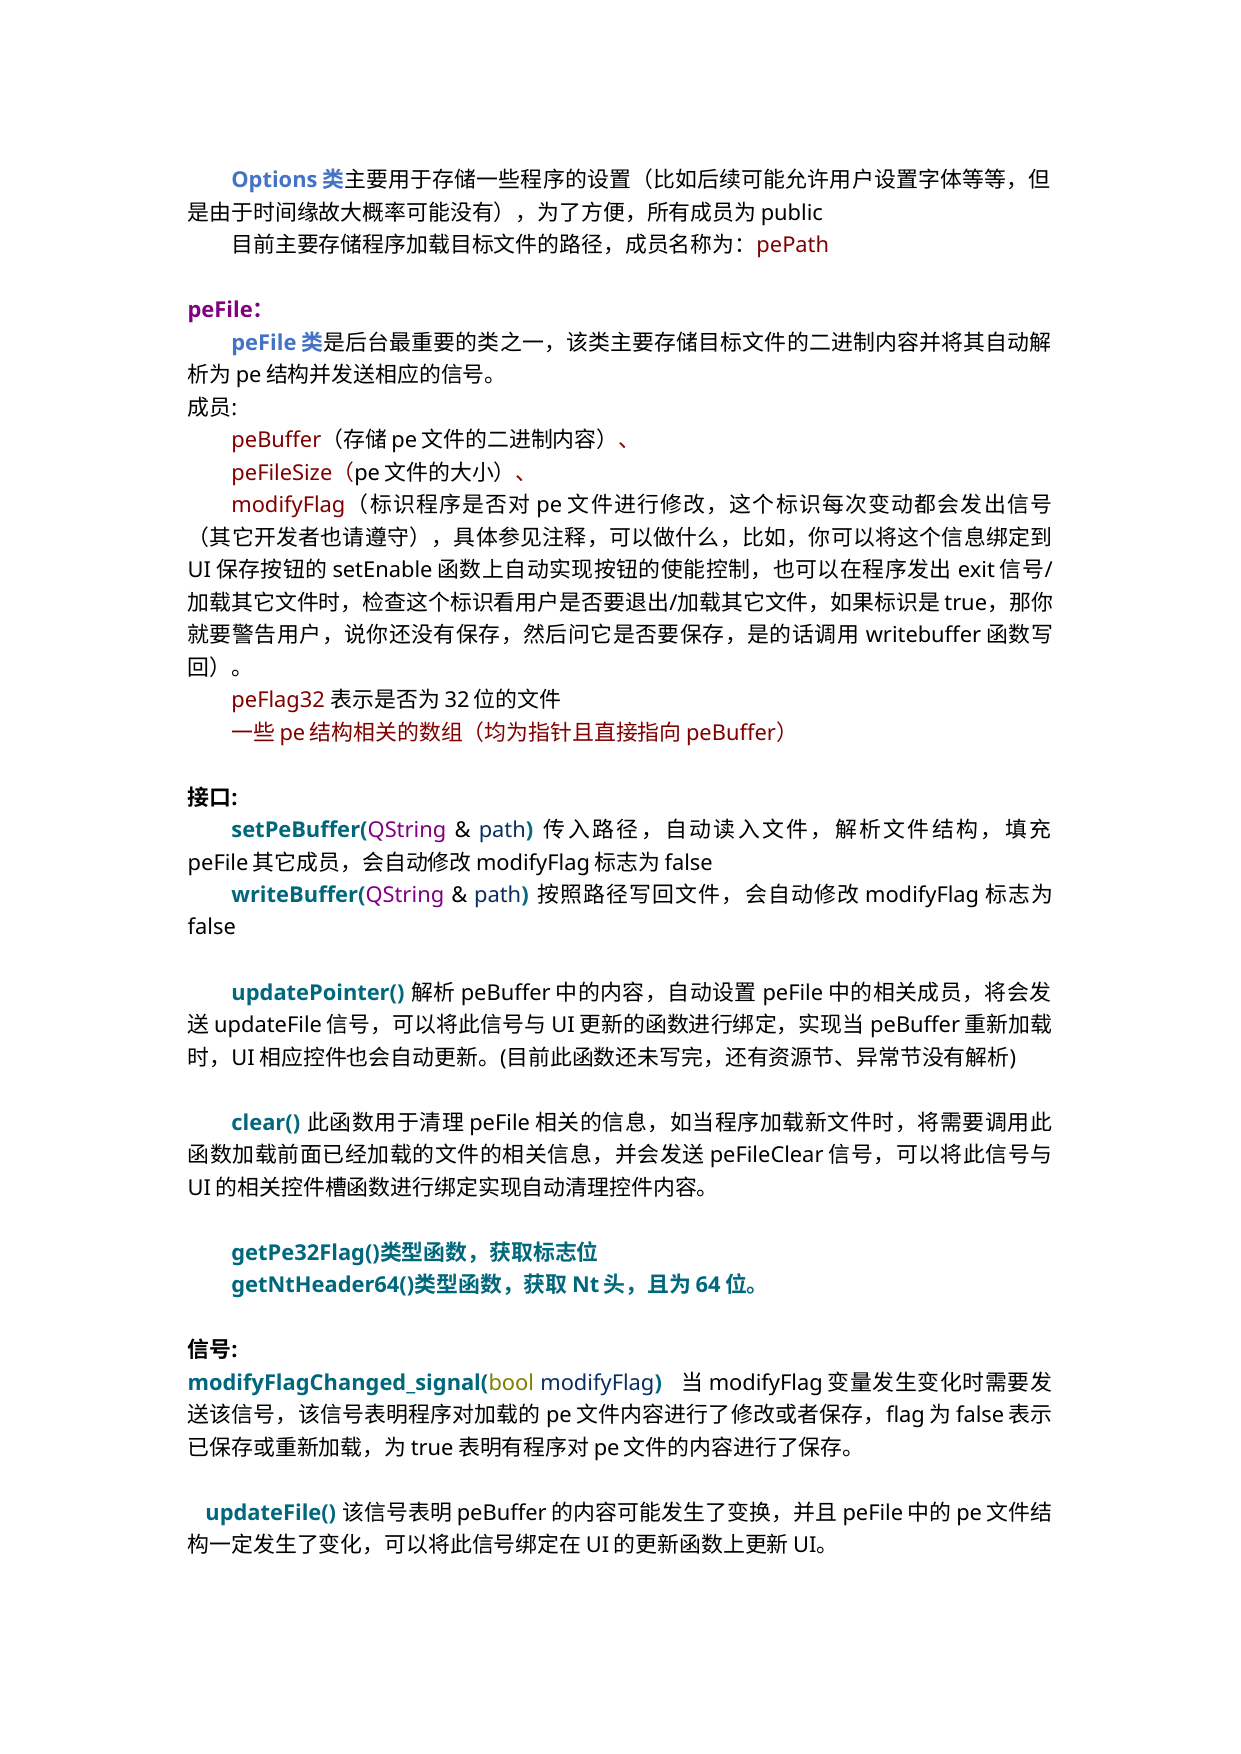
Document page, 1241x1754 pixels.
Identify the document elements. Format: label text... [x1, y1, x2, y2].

text updatePointer() 解析peBuffer中的内容，自动设置peFile中的相关成员，将会发送updateFile信号，可以将此信号与UI更新的函数进行绑定，实现当peBuffer重新加载时，UI相应控件也会自动更新。(目前此函数还未写完，还有资源节、异常节没有解析) [187, 974, 1053, 1072]
text 目前主要存储程序加载目标文件的路径，成员名称为：pePath [187, 227, 1053, 259]
text 信号: [187, 1332, 1053, 1364]
text clear() 此函数用于清理peFile相关的信息，如当程序加载新文件时，将需要调用此函数加载前面已经加载的文件的相关信息，并会发送peFileClear信号，可以将此信号与UI的相关控件槽函数进行绑定实现自动清理控件内容。 [187, 1104, 1053, 1202]
text 一些pe结构相关的数组（均为指针且直接指向peBuffer） [187, 714, 1053, 747]
text peFile类是后台最重要的类之一，该类主要存储目标文件的二进制内容并将其自动解析为pe结构并发送相应的信号。 [187, 324, 1053, 389]
text 成员: [187, 389, 1053, 422]
text modifyFlagChanged_signal(bool modifyFlag) 当modifyFlag变量发生变化时需要发送该信号，该信号表明程序对加载的pe文件内容进行了修改或者保存，flag为false表示已保存或重新加载，为true表明有程序对pe文件的内容进行了保存。 [187, 1364, 1053, 1462]
text updateFile() 该信号表明peBuffer的内容可能发生了变换，并且peFile中的pe文件结构一定发生了变化，可以将此信号绑定在UI的更新函数上更新UI。 [187, 1494, 1053, 1559]
text getPe32Flag()类型函数，获取标志位 [187, 1234, 1053, 1267]
text writeBuffer(QString & path) 按照路径写回文件，会自动修改modifyFlag标志为false [187, 877, 1053, 942]
text peBuffer（存储pe文件的二进制内容）、 [187, 422, 1053, 454]
text Options类主要用于存储一些程序的设置（比如后续可能允许用户设置字体等等，但是由于时间缘故大概率可能没有），为了方便，所有成员为public [187, 162, 1053, 227]
text peFile： [187, 292, 1053, 324]
text modifyFlag（标识程序是否对pe文件进行修改，这个标识每次变动都会发出信号（其它开发者也请遵守），具体参见注释，可以做什么，比如，你可以将这个信息绑定到UI保存按钮的setEnable函数上自动实现按钮的使能控制，也可以在程序发出exit信号/加载其它文件时，检查这个标识看用户是否要退出/加载其它文件，如果标识是true，那你就要警告用户，说你还没有保存，然后问它是否要保存，是的话调用writebuffer函数写回）。 [187, 487, 1053, 682]
text peFileSize（pe文件的大小）、 [187, 454, 1053, 487]
text getNtHeader64()类型函数，获取Nt头，且为64位。 [187, 1267, 1053, 1299]
text setPeBuffer(QString & path) 传入路径，自动读入文件，解析文件结构，填充peFile其它成员，会自动修改modifyFlag标志为false [187, 812, 1053, 877]
text 接口: [187, 779, 1053, 812]
text peFlag32 表示是否为32位的文件 [187, 682, 1053, 714]
